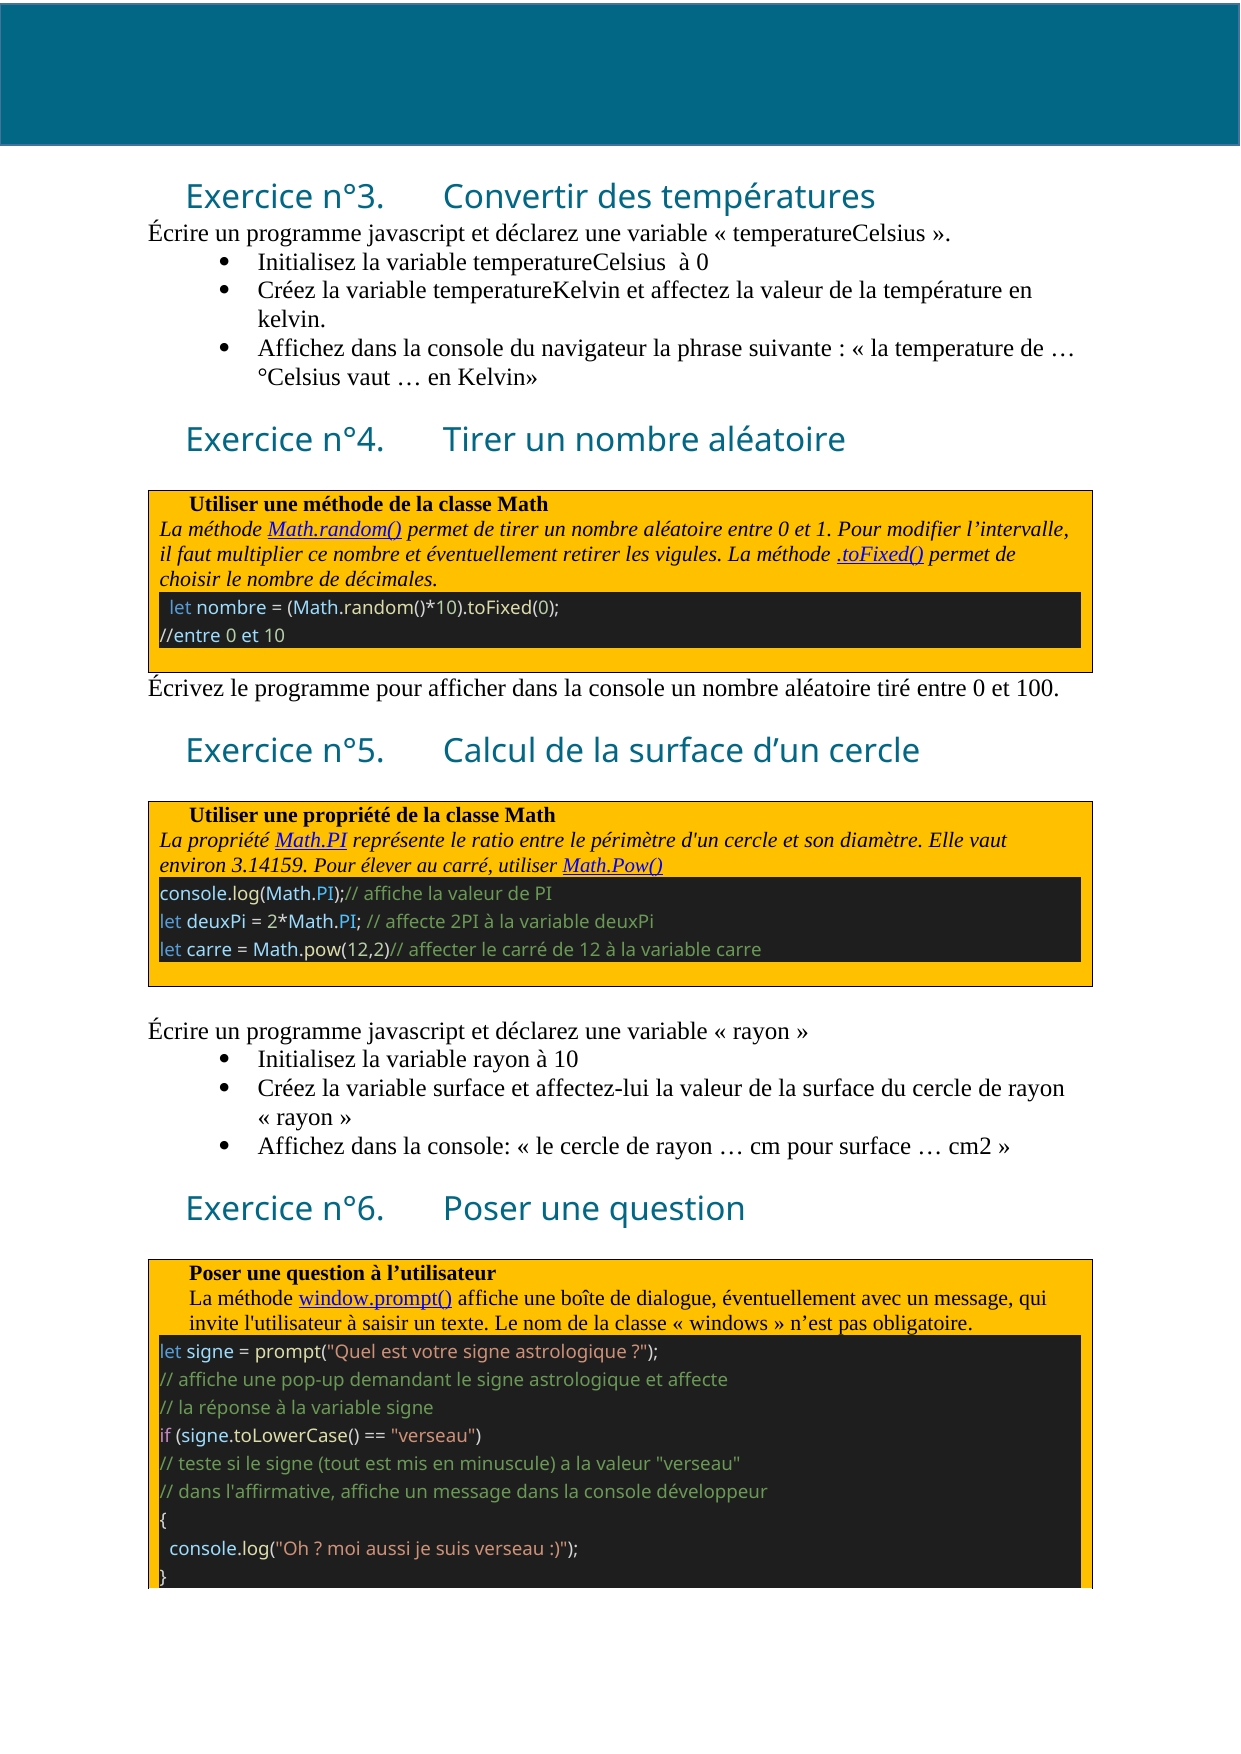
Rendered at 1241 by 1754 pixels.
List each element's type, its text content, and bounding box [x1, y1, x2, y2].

table_cell La propriété Math.PI représente le ratio entre le périmètre d'un cercle et son diamètre. Elle vaut environ 3.14159. Pour élever au carré, utiliser Math.Pow() console.log(Math.PI);// affiche la valeur de PI let deuxPi = 2*Math.PI; // affecte 2PI à la variable deuxPi let carre = Math.pow(12,2)// affecter le carré de 12 à la variable carre [149, 827, 1092, 962]
text Écrire un programme javascript et déclarez une variable « temperatureCelsius ». [148, 218, 1093, 247]
list Affichez dans la console du navigateur la phrase suivante : « la temperature de … °Celsius vaut … en Kelvin» [220, 333, 1093, 391]
list Initialisez la variable temperatureCelsius à 0 [220, 247, 1093, 276]
table_header Utiliser une méthode de la classe Math [149, 491, 1092, 516]
subtitle Convertir des températures [185, 173, 1093, 218]
list Initialisez la variable rayon à 10 [220, 1044, 1093, 1073]
table_cell La méthode Math.random() permet de tirer un nombre aléatoire entre 0 et 1. Pour modifier l’intervalle, il faut multiplier ce nombre et éventuellement retirer les vigules. La méthode .toFixed() permet de choisir le nombre de décimales. let nombre = (Math.random()*10).toFixed(0); //entre 0 et 10 [149, 516, 1092, 648]
table_cell La méthode window.prompt() affiche une boîte de dialogue, éventuellement avec un message, qui invite l'utilisateur à saisir un texte. Le nom de la classe « windows » n’est pas obligatoire. let signe = prompt("Quel est votre signe astrologique ?"); // affiche une pop-up demandant le signe astrologique et affecte // la réponse à la variable signe if (signe.toLowerCase() == "verseau") // teste si le signe (tout est mis en minuscule) a la valeur "verseau" // dans l'affirmative, affiche un message dans la console développeur { console.log("Oh ? moi aussi je suis verseau :)"); } [149, 1285, 1092, 1588]
subtitle Calcul de la surface d’un cercle [185, 727, 1093, 772]
subtitle Tirer un nombre aléatoire [185, 416, 1093, 461]
list Créez la variable surface et affectez-lui la valeur de la surface du cercle de rayon « rayon » [220, 1073, 1093, 1131]
table_cell [149, 962, 1092, 986]
table_header Poser une question à l’utilisateur [149, 1260, 1092, 1285]
text Écrire un programme javascript et déclarez une variable « rayon » [148, 1016, 1093, 1044]
subtitle Poser une question [185, 1184, 1093, 1230]
table_cell [149, 648, 1092, 672]
list Créez la variable temperatureKelvin et affectez la valeur de la température en kelvin. [220, 276, 1093, 333]
list Affichez dans la console: « le cercle de rayon … cm pour surface … cm2 » [220, 1131, 1093, 1159]
table_header Utiliser une propriété de la classe Math [149, 802, 1092, 827]
text Écrivez le programme pour afficher dans la console un nombre aléatoire tiré entre 0 et 100. [148, 673, 1093, 702]
